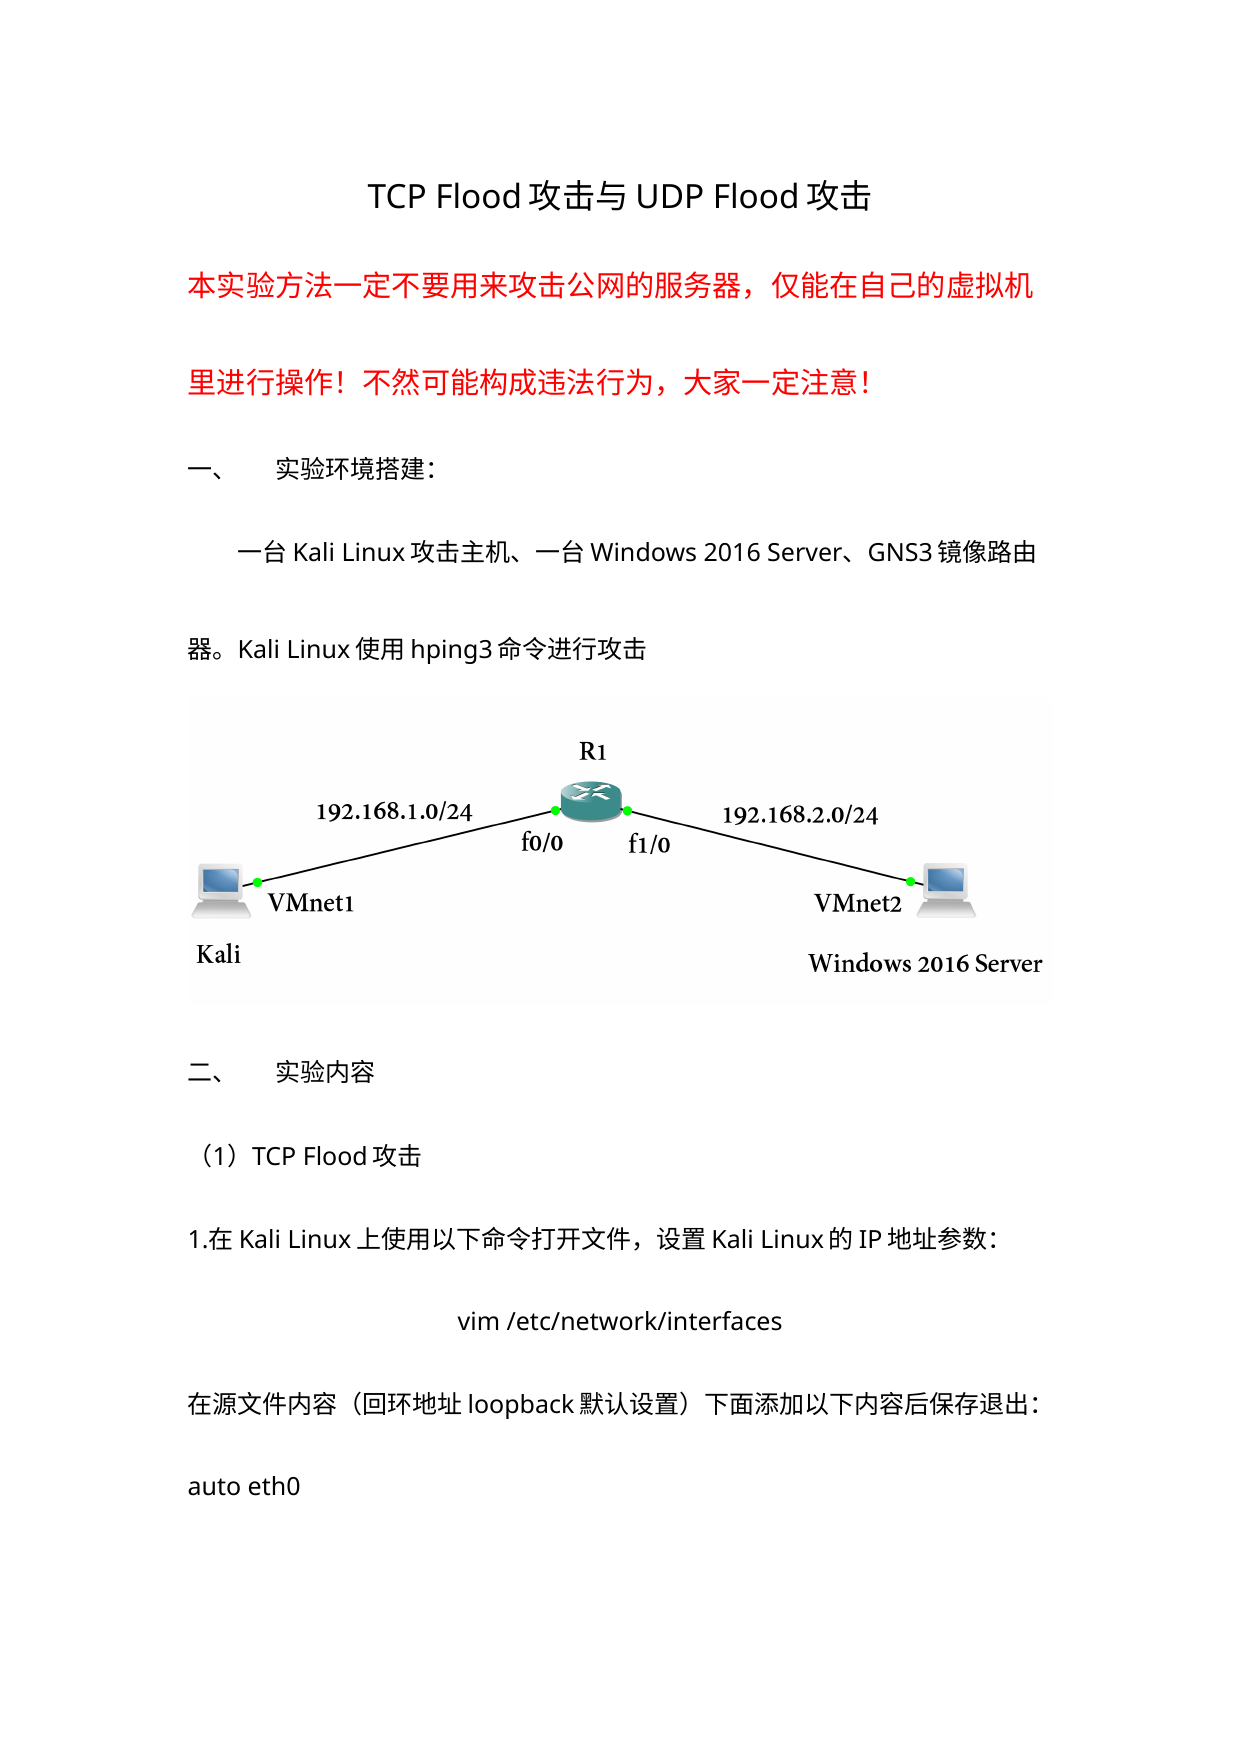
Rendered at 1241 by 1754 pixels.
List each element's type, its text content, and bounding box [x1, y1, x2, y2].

text 1.在Kali Linux上使用以下命令打开文件，设置Kali Linux的IP地址参数： [187, 1205, 1053, 1270]
picture [187, 698, 1053, 1005]
list 实验环境搭建： [187, 435, 1053, 500]
text 本实验方法一定不要用来攻击公网的服务器，仅能在自己的虚拟机里进行操作！不然可能构成违法行为，大家一定注意！ [187, 251, 1053, 414]
text 在源文件内容（回环地址loopback默认设置）下面添加以下内容后保存退出： [187, 1370, 1053, 1435]
text vim /etc/network/interfaces [187, 1288, 1053, 1353]
text （1）TCP Flood攻击 [187, 1122, 1053, 1187]
text auto eth0 [187, 1453, 1053, 1518]
text TCP Flood攻击与UDP Flood攻击 [187, 162, 1053, 227]
list 一台Kali Linux攻击主机、一台Windows 2016 Server、GNS3镜像路由器。Kali Linux使用hping3命令进行攻击 [187, 518, 1053, 680]
list 实验内容 [187, 1038, 1053, 1103]
